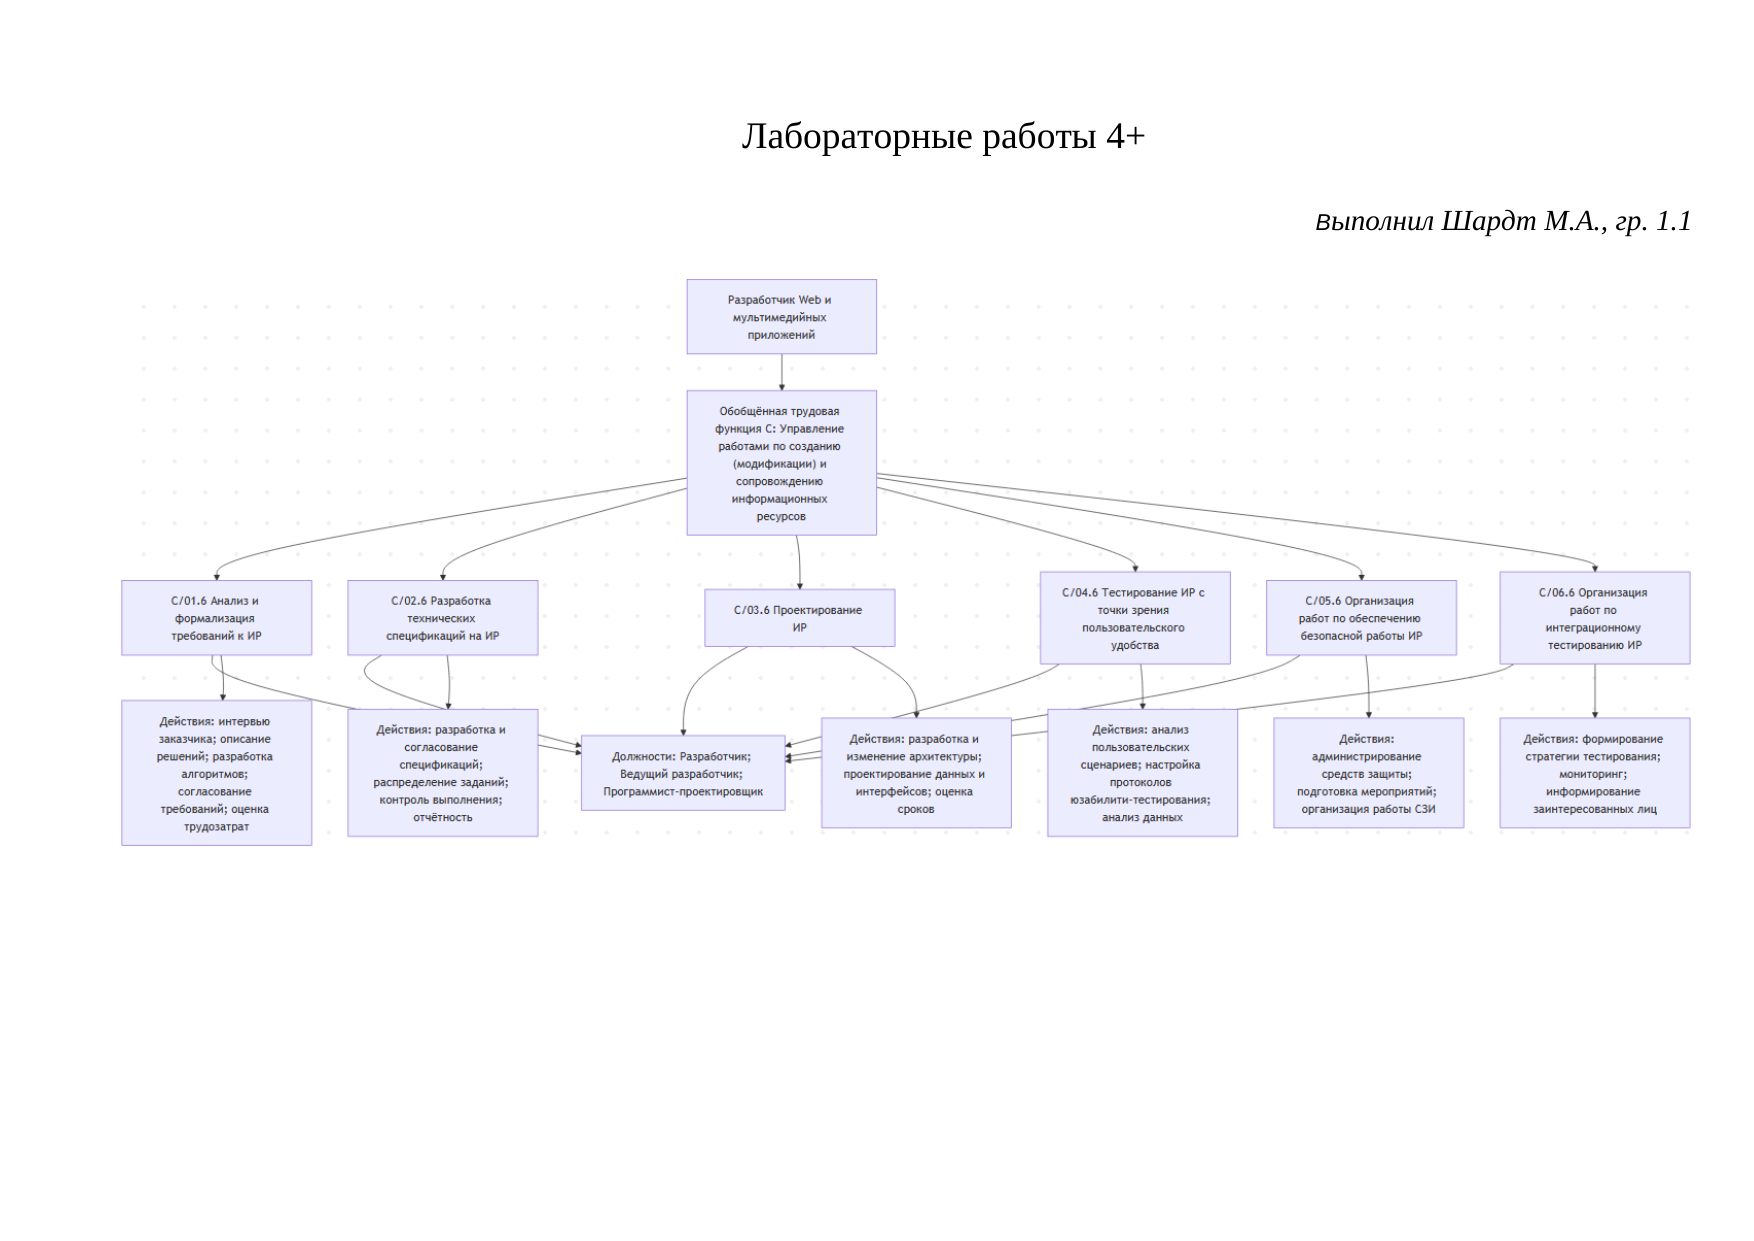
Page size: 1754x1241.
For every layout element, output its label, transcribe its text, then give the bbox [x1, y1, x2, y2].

picture [118, 278, 1695, 848]
title Лабораторные работы 4+ [193, 113, 1695, 157]
text Выполнил Шардт М.А., гр. 1.1 [118, 203, 1695, 237]
